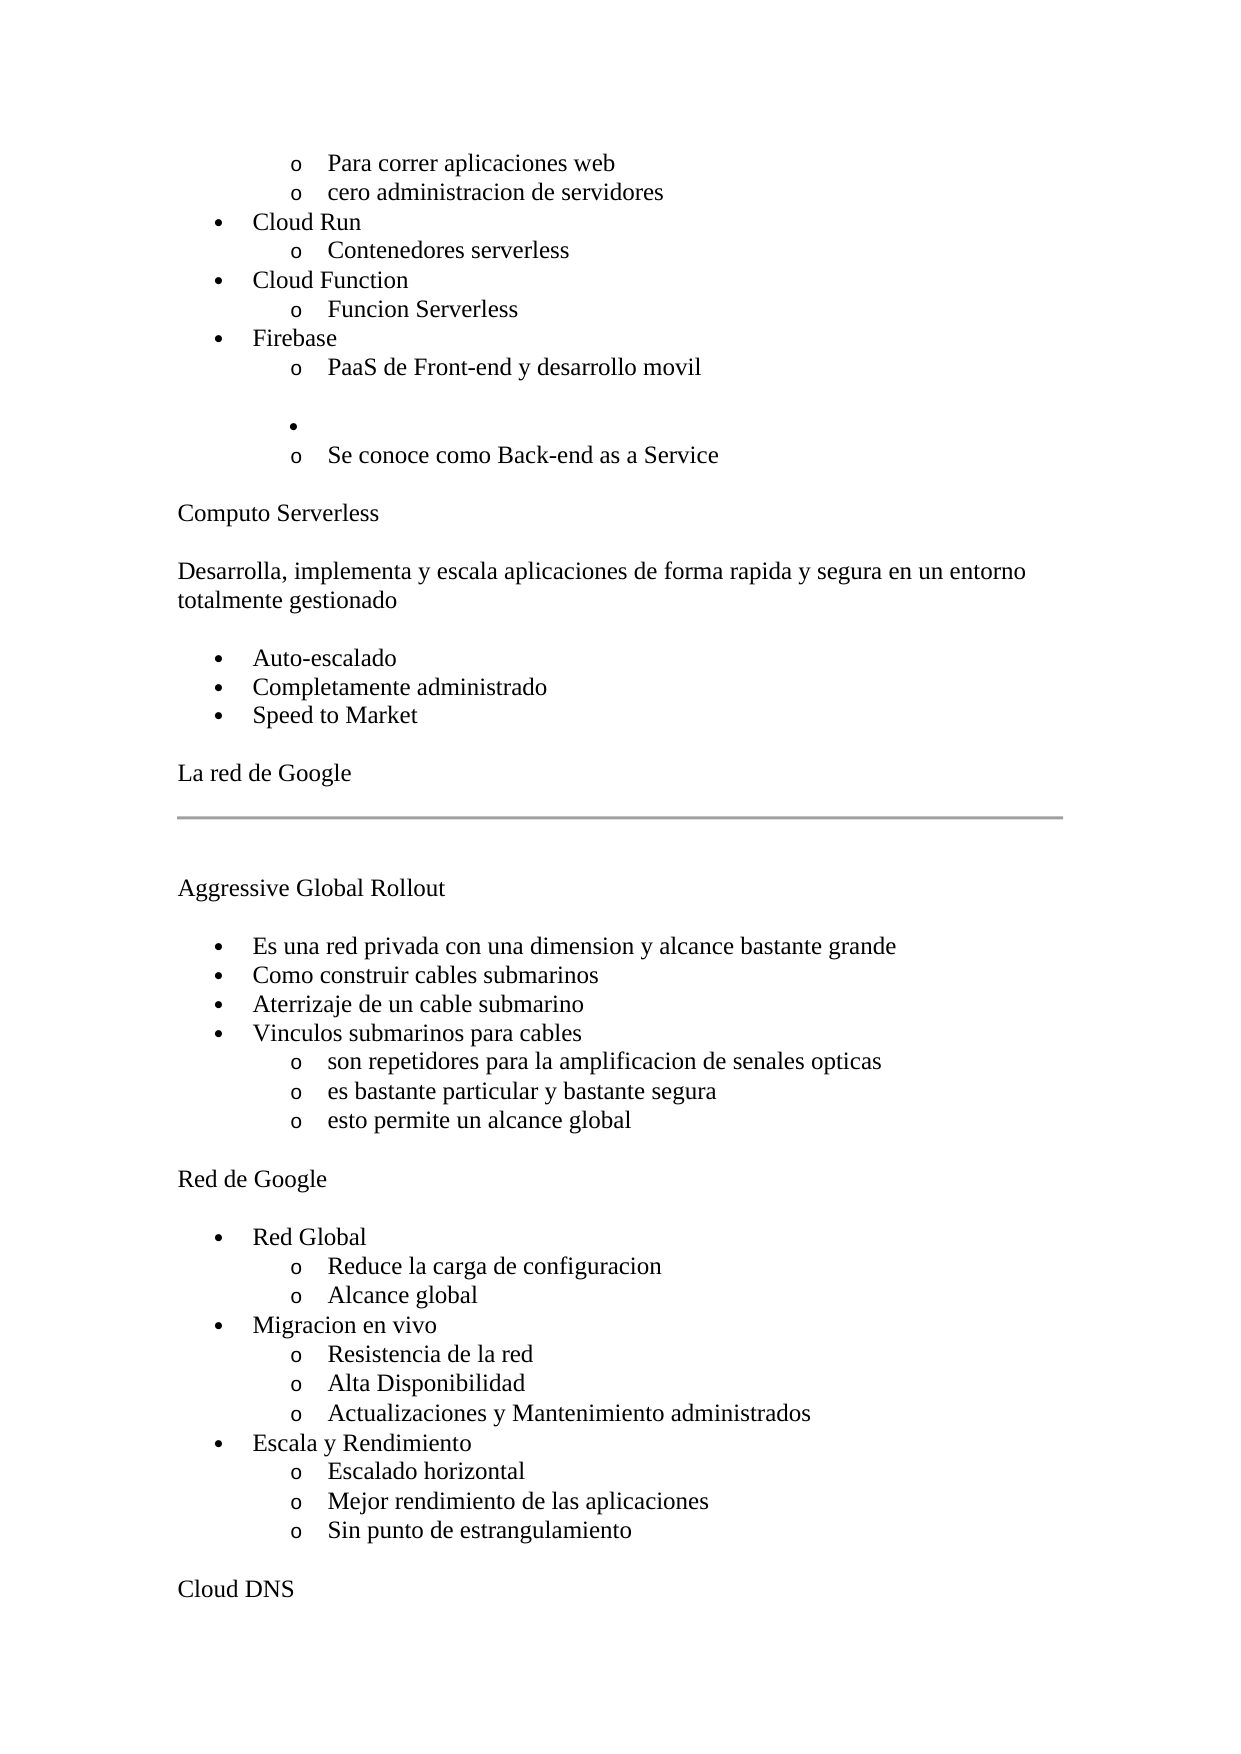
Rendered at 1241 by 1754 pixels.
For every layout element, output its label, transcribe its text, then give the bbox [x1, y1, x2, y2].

list Auto-escalado [215, 643, 1063, 672]
list Resistencia de la red [290, 1339, 1063, 1368]
list esto permite un alcance global [290, 1106, 1063, 1135]
list Contenedores serverless [290, 236, 1063, 265]
text Aggressive Global Rollout [177, 873, 1063, 902]
list Cloud Run [215, 207, 1063, 236]
list Como construir cables submarinos [215, 960, 1063, 989]
list Sin punto de estrangulamiento [290, 1516, 1063, 1545]
list Cloud Function [215, 265, 1063, 294]
list Migracion en vivo [215, 1310, 1063, 1339]
text Red de Google [177, 1164, 1063, 1193]
list Aterrizaje de un cable submarino [215, 989, 1063, 1018]
text Cloud DNS [177, 1574, 1063, 1603]
list Escala y Rendimiento [215, 1428, 1063, 1456]
list Alta Disponibilidad [290, 1368, 1063, 1398]
list Speed to Market [215, 701, 1063, 729]
list Firebase [215, 323, 1063, 352]
list Completamente administrado [215, 672, 1063, 701]
list Red Global [215, 1222, 1063, 1251]
list Escalado horizontal [290, 1456, 1063, 1486]
list son repetidores para la amplificacion de senales opticas [290, 1046, 1063, 1076]
list es bastante particular y bastante segura [290, 1076, 1063, 1106]
list Actualizaciones y Mantenimiento administrados [290, 1398, 1063, 1428]
list PaaS de Front-end y desarrollo movil [290, 352, 1063, 382]
list Es una red privada con una dimension y alcance bastante grande [215, 931, 1063, 960]
list Para correr aplicaciones web [290, 148, 1063, 177]
list Reduce la carga de configuracion [290, 1251, 1063, 1281]
list cero administracion de servidores [290, 177, 1063, 207]
text La red de Google [177, 758, 1063, 787]
text Computo Serverless [177, 498, 1063, 527]
list Vinculos submarinos para cables [215, 1018, 1063, 1046]
list Mejor rendimiento de las aplicaciones [290, 1486, 1063, 1516]
text Desarrolla, implementa y escala aplicaciones de forma rapida y segura en un entorno totalmente gestionado [177, 556, 1063, 614]
list Funcion Serverless [290, 294, 1063, 323]
list Alcance global [290, 1281, 1063, 1310]
list Se conoce como Back-end as a Service [290, 440, 1063, 469]
